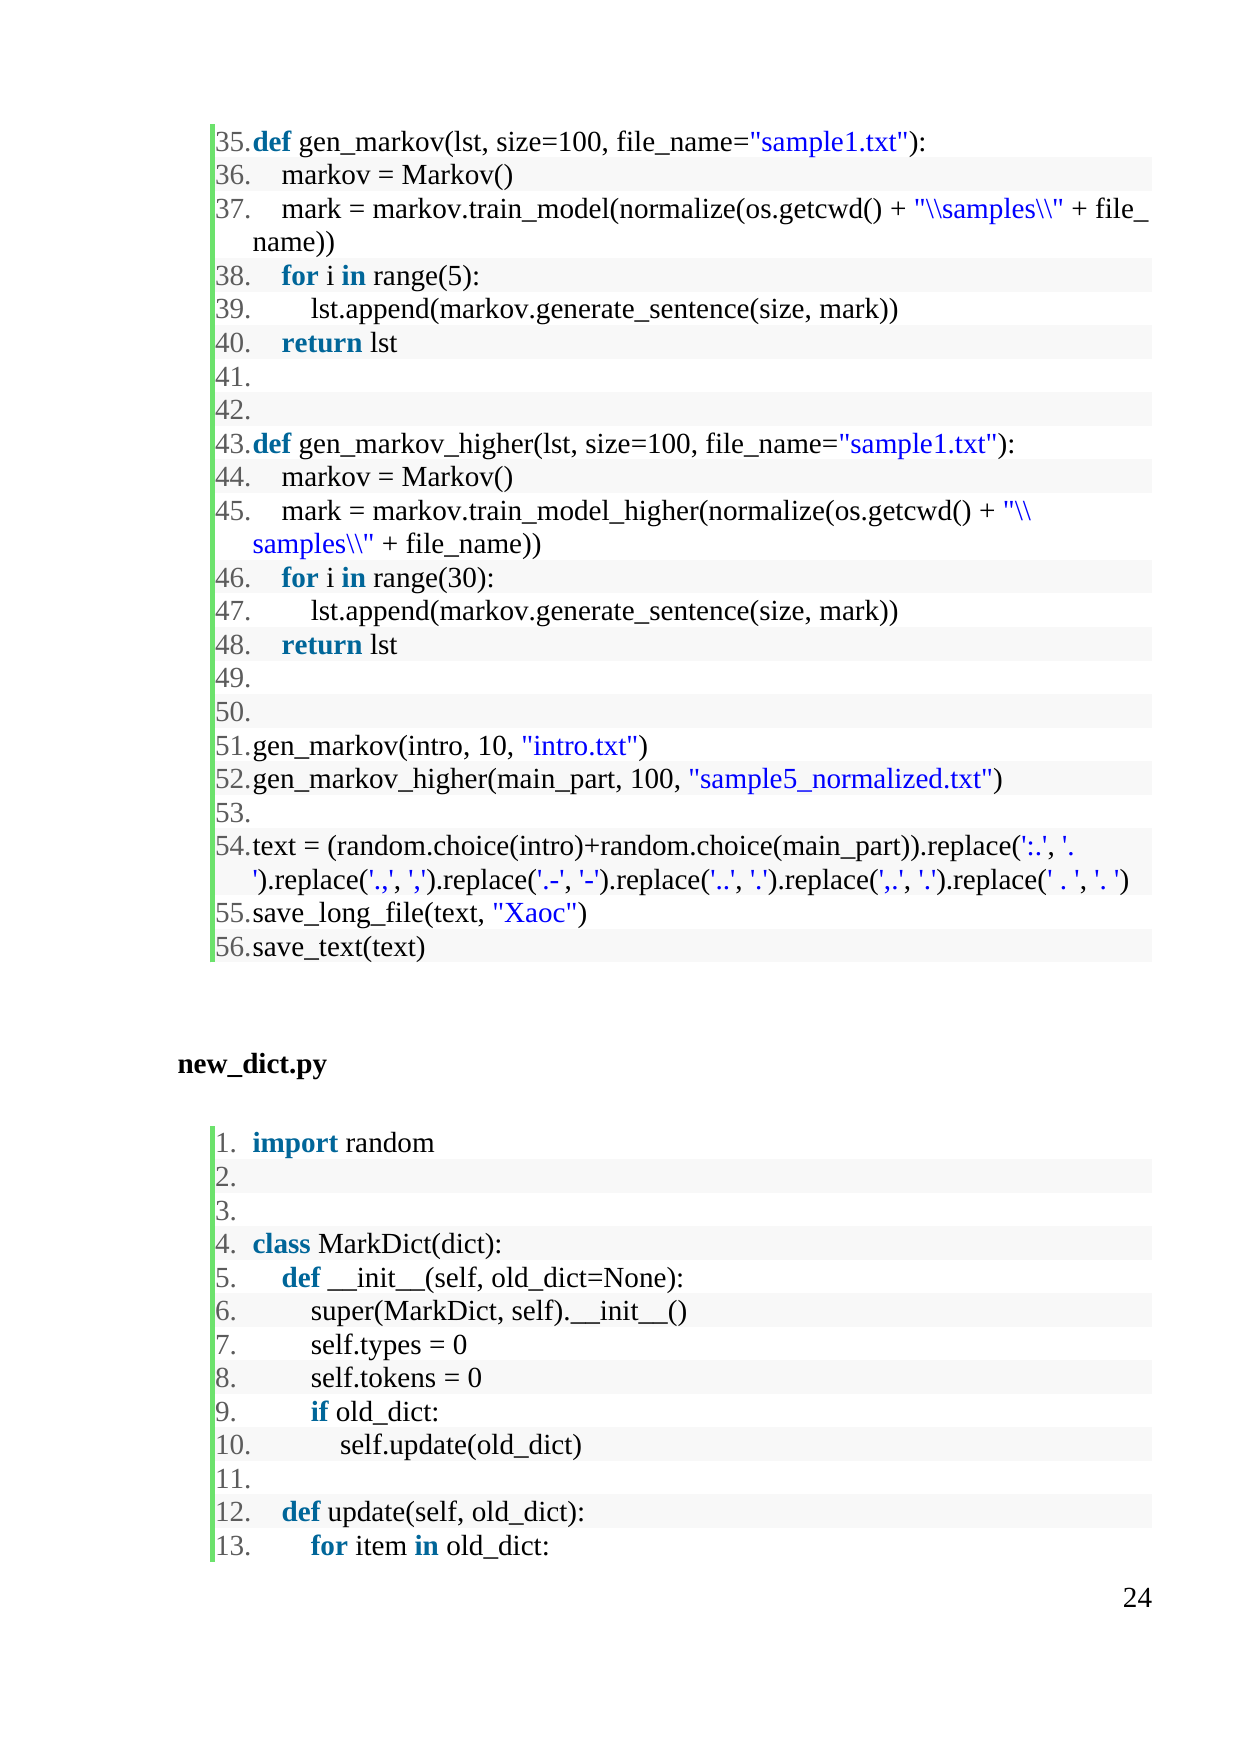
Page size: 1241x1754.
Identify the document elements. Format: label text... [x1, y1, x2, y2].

list return lst [215, 627, 1152, 661]
list save_long_file(text, "Хаос") [215, 895, 1152, 929]
list def gen_markov(lst, size=100, file_name="sample1.txt"): [215, 124, 1152, 157]
list text = (random.choice(intro)+random.choice(main_part)).replace(':.', '.').replace('.,', ',').replace('.-', '-').replace('..', '.').replace(',.', '.').replace(' . ', '. ') [215, 828, 1152, 895]
list for i in range(30): [215, 560, 1152, 593]
list mark = markov.train_model(normalize(os.getcwd() + "\\samples\\" + file_name)) [215, 191, 1152, 258]
list if old_dict: [215, 1394, 1152, 1427]
list def gen_markov_higher(lst, size=100, file_name="sample1.txt"): [215, 426, 1152, 459]
list markov = Markov() [215, 459, 1152, 493]
list class MarkDict(dict): [215, 1226, 1152, 1260]
list mark = markov.train_model_higher(normalize(os.getcwd() + "\\samples\\" + file_name)) [215, 493, 1152, 560]
list gen_markov_higher(main_part, 100, "sample5_normalized.txt") [215, 761, 1152, 795]
list gen_markov(intro, 10, "intro.txt") [215, 728, 1152, 761]
list for item in old_dict: [215, 1528, 1152, 1562]
list save_text(text) [215, 929, 1152, 962]
list def __init__(self, old_dict=None): [215, 1260, 1152, 1293]
list lst.append(markov.generate_sentence(size, mark)) [215, 593, 1152, 627]
list import random [215, 1126, 1152, 1159]
list super(MarkDict, self).__init__() [215, 1293, 1152, 1327]
list markov = Markov() [215, 157, 1152, 191]
list self.tokens = 0 [215, 1360, 1152, 1394]
list self.types = 0 [215, 1327, 1152, 1360]
subtitle new_dict.py [177, 1046, 1152, 1080]
list def update(self, old_dict): [215, 1494, 1152, 1528]
list lst.append(markov.generate_sentence(size, mark)) [215, 292, 1152, 325]
list self.update(old_dict) [215, 1427, 1152, 1461]
list for i in range(5): [215, 258, 1152, 292]
list return lst [215, 325, 1152, 359]
